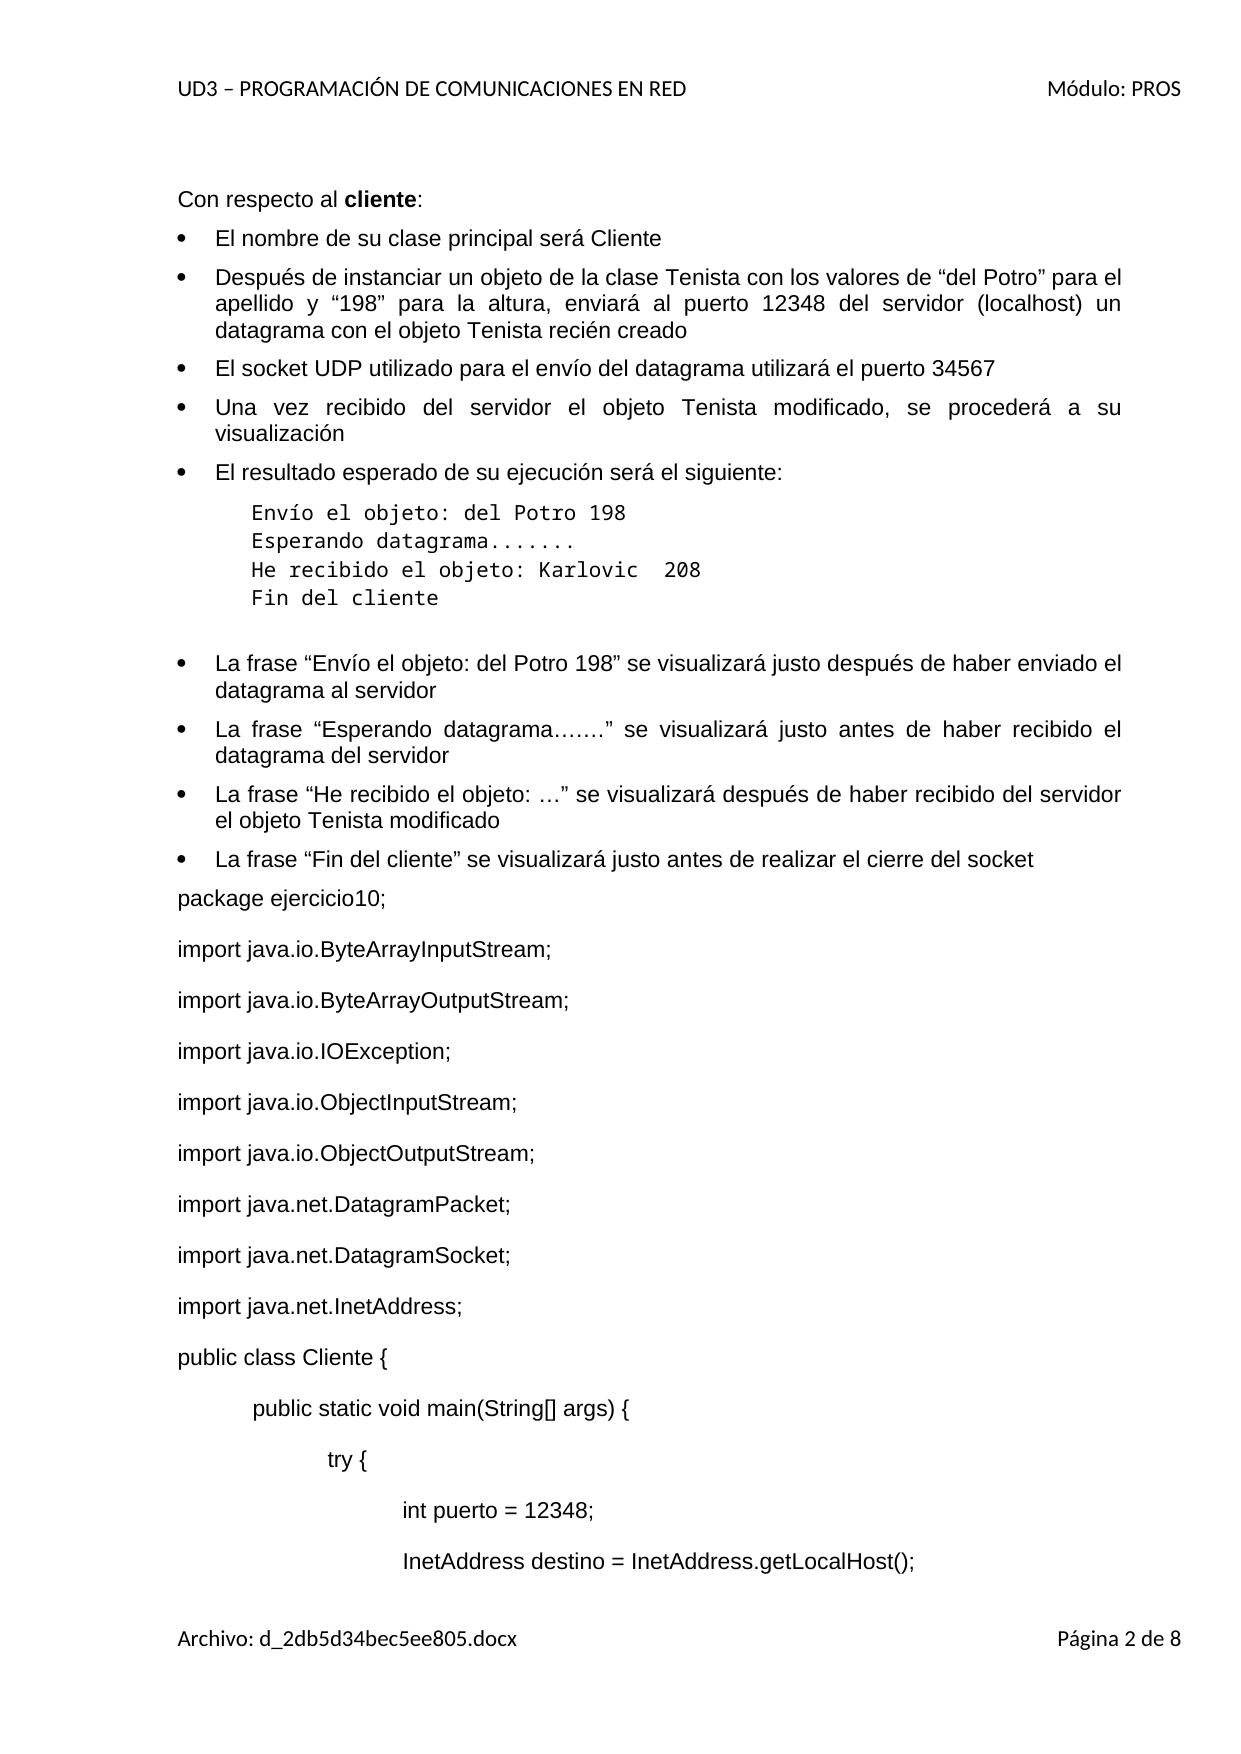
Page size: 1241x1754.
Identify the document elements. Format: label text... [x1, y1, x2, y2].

text public static void main(String[] args) { [177, 1395, 1226, 1421]
text package ejercicio10; [177, 884, 1226, 911]
list El nombre de su clase principal será Cliente [177, 225, 1122, 251]
text import java.io.ByteArrayInputStream; [177, 936, 1226, 962]
text import java.io.ObjectInputStream; [177, 1089, 1226, 1115]
text Esperando datagrama....... [251, 526, 1226, 555]
text Fin del cliente [251, 583, 1226, 612]
text try { [177, 1446, 1226, 1472]
text Envío el objeto: del Potro 198 [251, 498, 1226, 526]
list El resultado esperado de su ejecución será el siguiente: [177, 459, 1122, 486]
list El socket UDP utilizado para el envío del datagrama utilizará el puerto 34567 [177, 355, 1122, 382]
text InetAddress destino = InetAddress.getLocalHost(); [177, 1548, 1226, 1574]
text He recibido el objeto: Karlovic 208 [251, 555, 1226, 583]
text int puerto = 12348; [177, 1497, 1226, 1523]
list La frase “He recibido el objeto: …” se visualizará después de haber recibido del servidor el objeto Tenista modificado [177, 781, 1122, 833]
list La frase “Envío el objeto: del Potro 198” se visualizará justo después de haber enviado el datagrama al servidor [177, 650, 1122, 703]
text import java.io.IOException; [177, 1038, 1226, 1064]
text Con respecto al cliente: [177, 186, 1122, 213]
text import java.io.ByteArrayOutputStream; [177, 987, 1226, 1013]
list La frase “Esperando datagrama….…” se visualizará justo antes de haber recibido el datagrama del servidor [177, 716, 1122, 768]
text import java.net.DatagramSocket; [177, 1242, 1226, 1268]
text import java.io.ObjectOutputStream; [177, 1140, 1226, 1166]
list Después de instanciar un objeto de la clase Tenista con los valores de “del Potro” para el apellido y “198” para la altura, enviará al puerto 12348 del servidor (localhost) un datagrama con el objeto Tenista recién creado [177, 264, 1122, 343]
list Una vez recibido del servidor el objeto Tenista modificado, se procederá a su visualización [177, 394, 1122, 447]
text import java.net.DatagramPacket; [177, 1191, 1226, 1217]
list La frase “Fin del cliente” se visualizará justo antes de realizar el cierre del socket [177, 846, 1122, 872]
text public class Cliente { [177, 1344, 1226, 1370]
text import java.net.InetAddress; [177, 1293, 1226, 1319]
